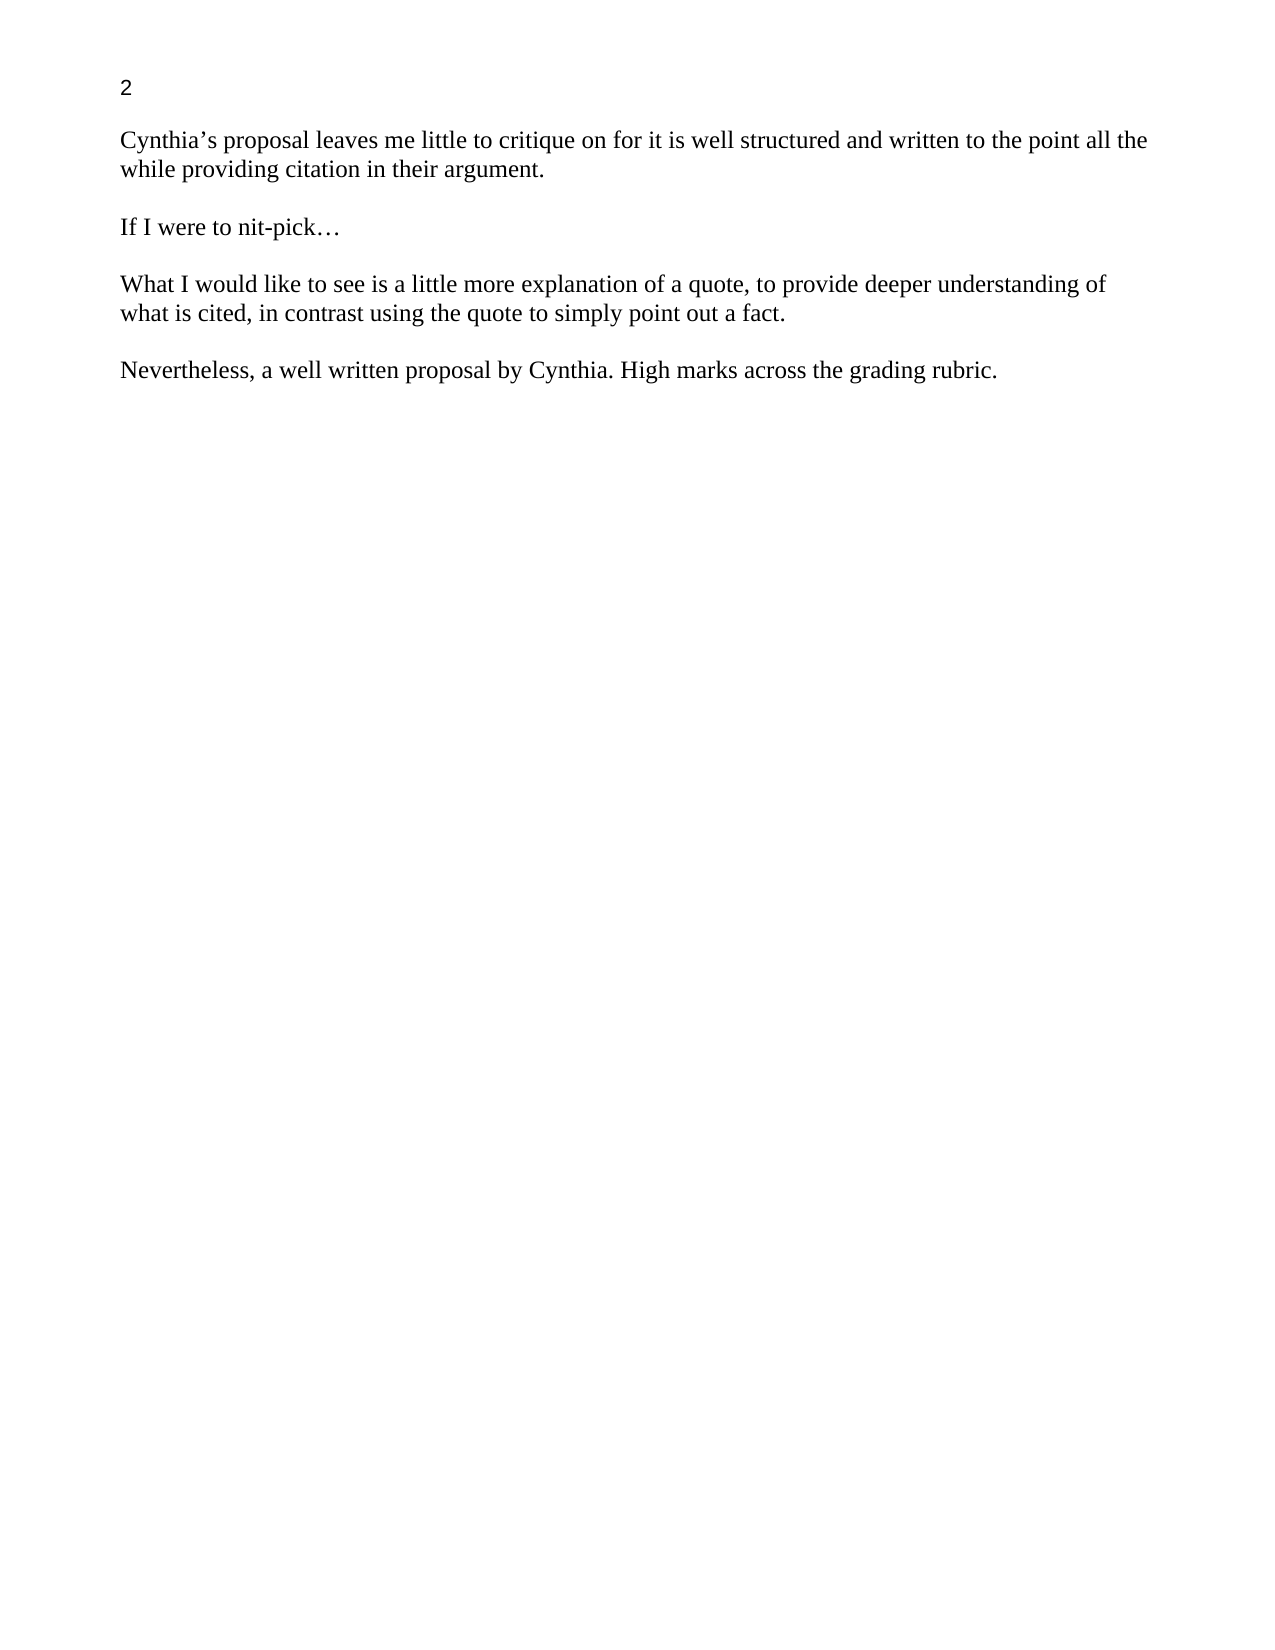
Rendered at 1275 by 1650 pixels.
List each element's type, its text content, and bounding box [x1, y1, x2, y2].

text If I were to nit-pick… [120, 212, 1155, 240]
text What I would like to see is a little more explanation of a quote, to provide deeper understanding of what is cited, in contrast using the quote to simply point out a fact. [120, 269, 1155, 327]
text Nevertheless, a well written proposal by Cynthia. High marks across the grading rubric. [120, 355, 1155, 384]
text Cynthia’s proposal leaves me little to critique on for it is well structured and written to the point all the while providing citation in their argument. [120, 125, 1155, 183]
